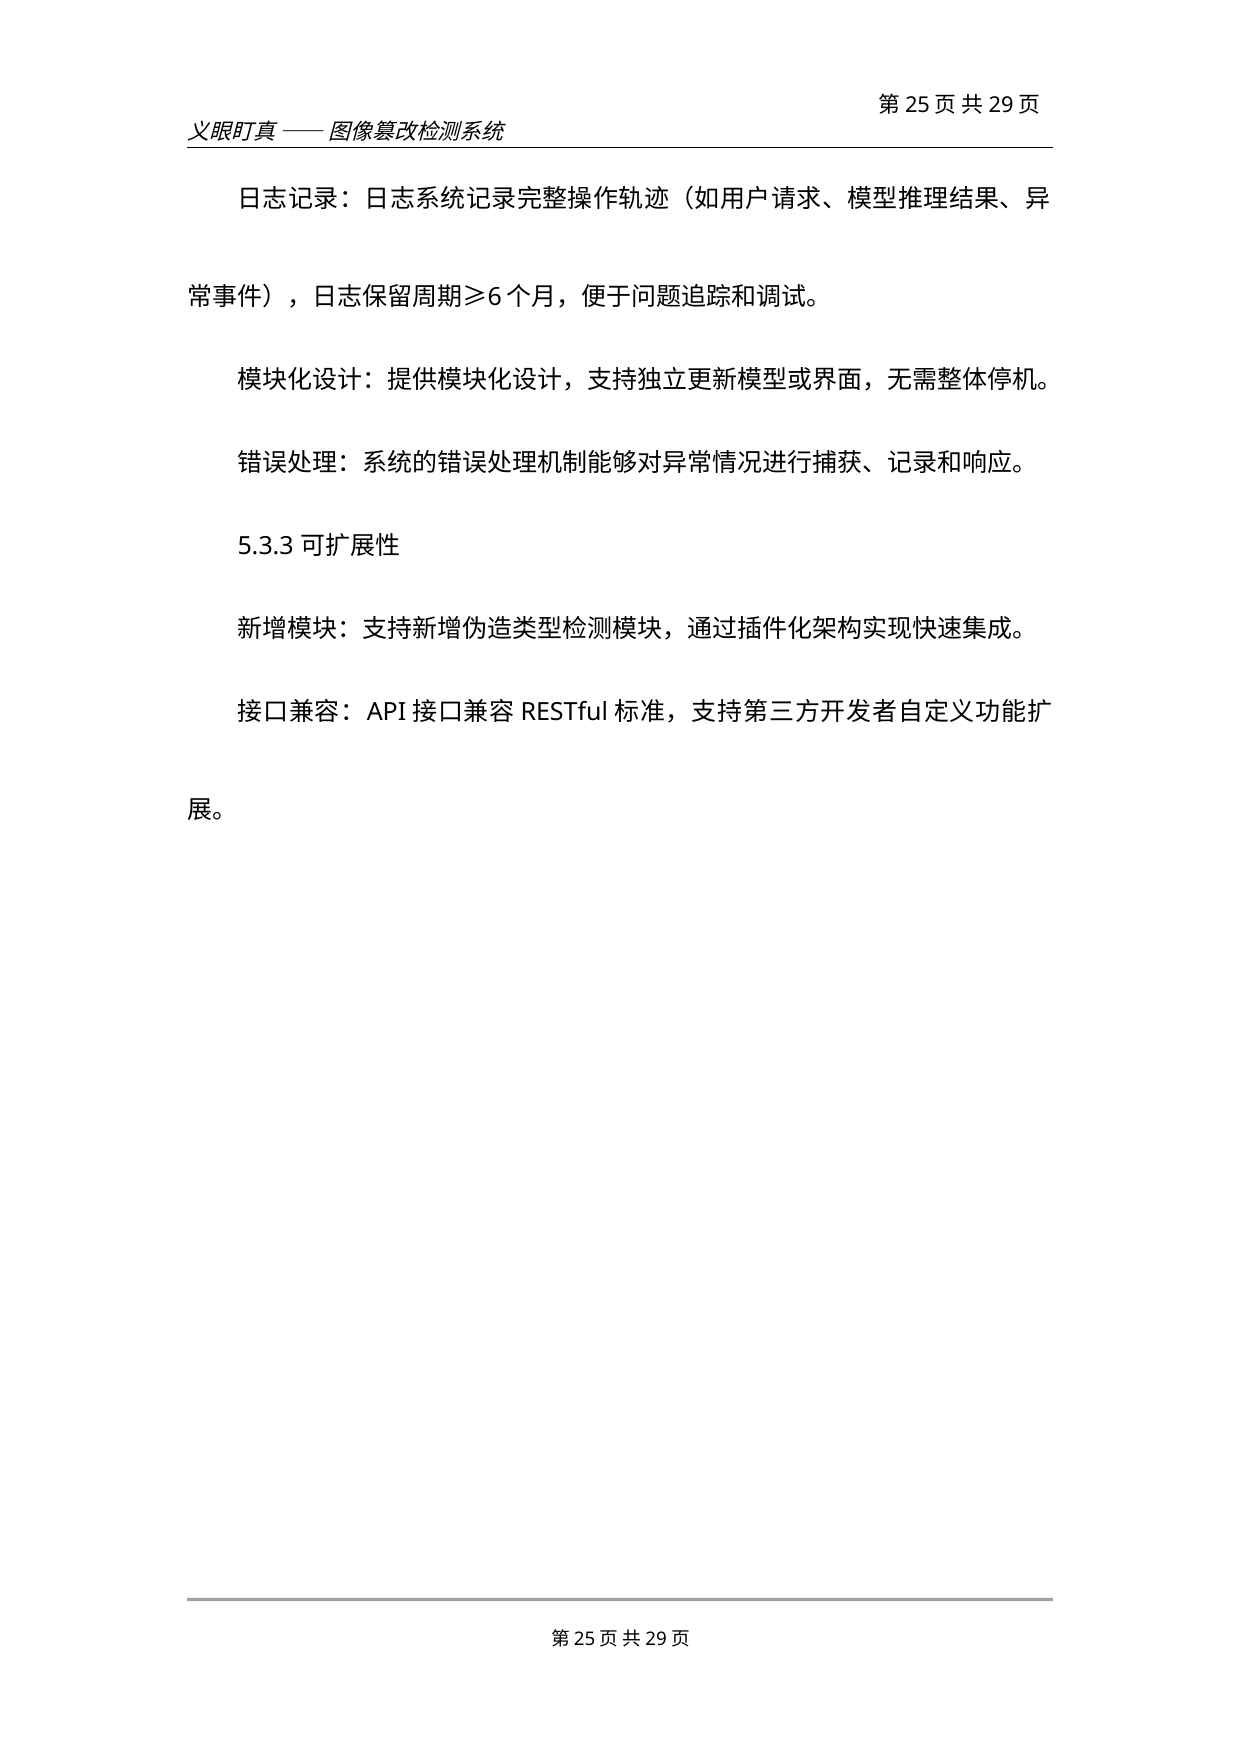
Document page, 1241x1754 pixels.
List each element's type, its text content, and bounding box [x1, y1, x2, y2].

text 错误处理：系统的错误处理机制能够对异常情况进行捕获、记录和响应。 [187, 428, 1053, 493]
text 日志记录：日志系统记录完整操作轨迹（如用户请求、模型推理结果、异常事件），日志保留周期≥6个月，便于问题追踪和调试。 [187, 164, 1053, 327]
text 模块化设计：提供模块化设计，支持独立更新模型或界面，无需整体停机。 [187, 345, 1053, 410]
text 新增模块：支持新增伪造类型检测模块，通过插件化架构实现快速集成。 [187, 594, 1053, 659]
text 5.3.3 可扩展性 [187, 511, 1053, 576]
text 接口兼容：API接口兼容RESTful标准，支持第三方开发者自定义功能扩展。 [187, 677, 1053, 840]
